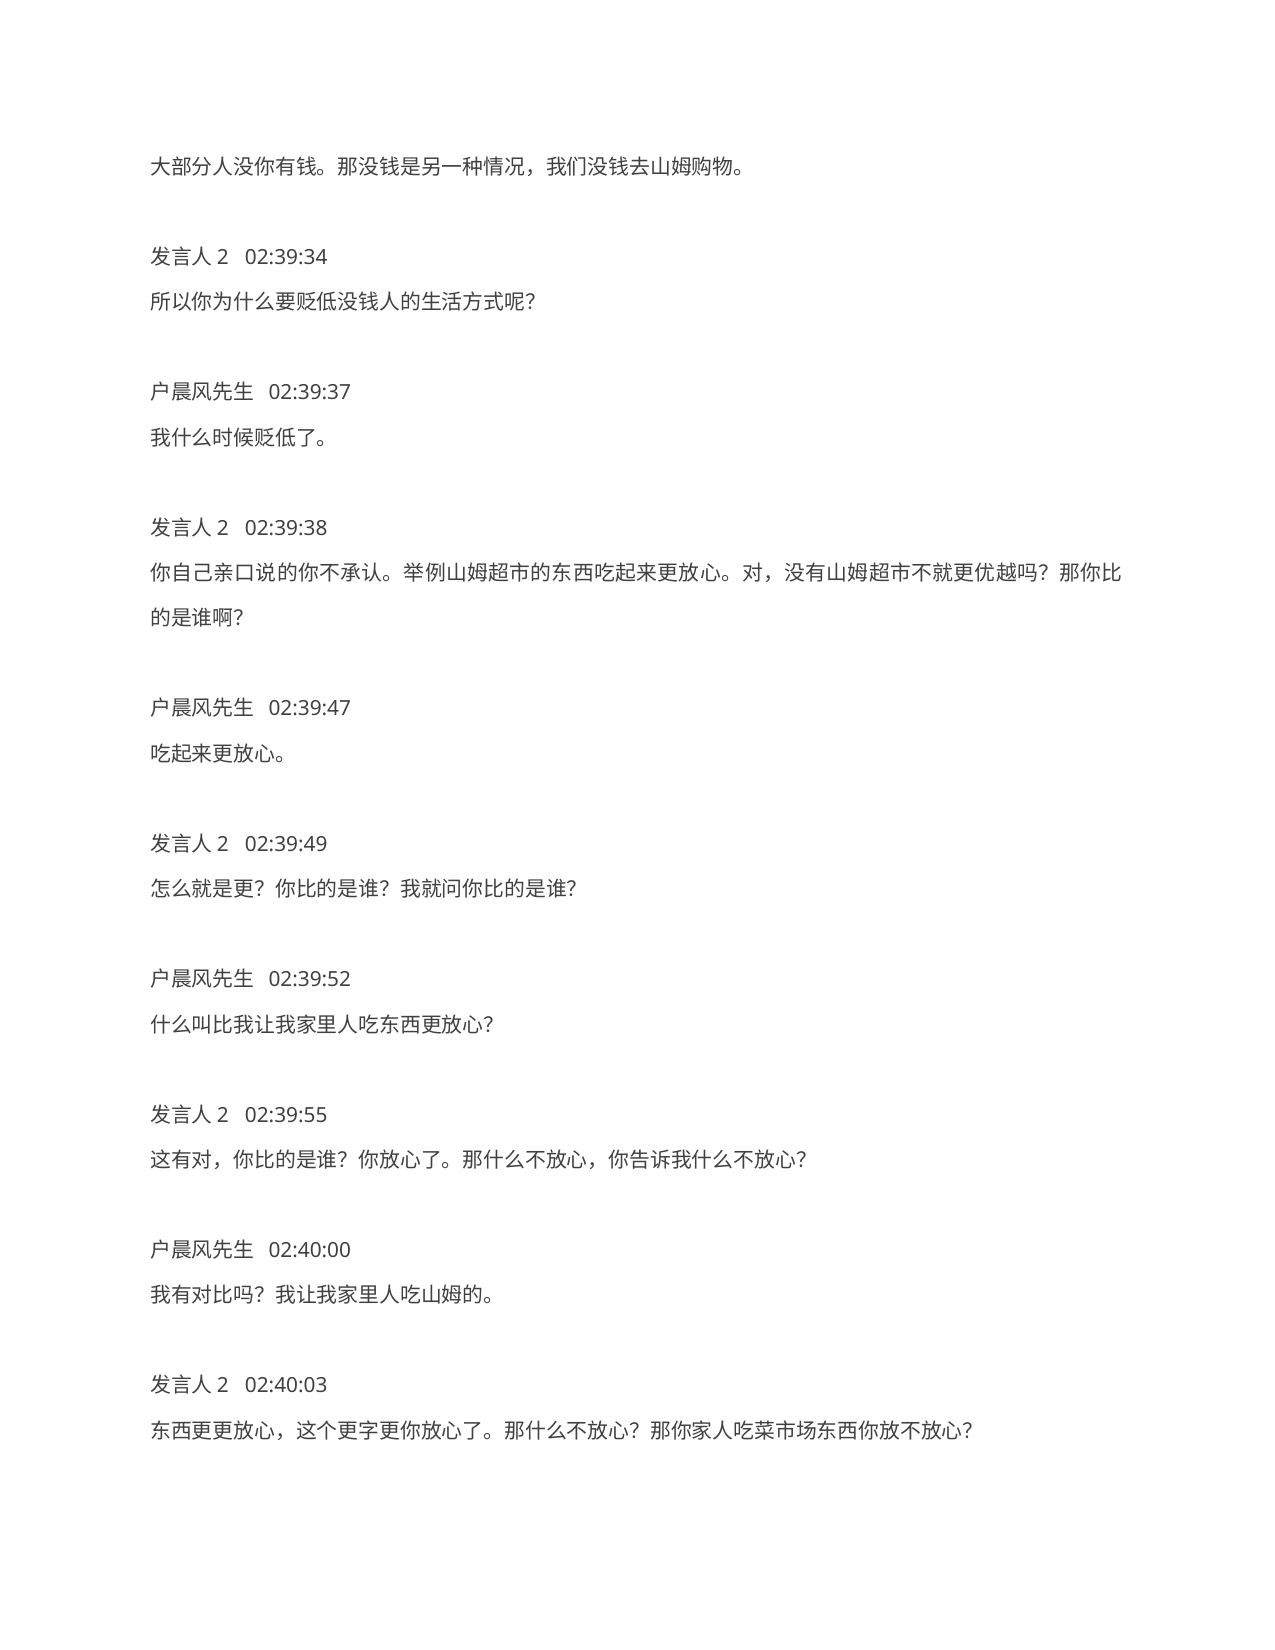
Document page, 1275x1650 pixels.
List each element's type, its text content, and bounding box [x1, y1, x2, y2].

text 你自己亲口说的你不承认。举例山姆超市的东西吃起来更放心。对，没有山姆超市不就更优越吗？那你比的是谁啊？ [150, 556, 1125, 632]
text 吃起来更放心。 [150, 737, 1125, 767]
text 所以你为什么要贬低没钱人的生活方式呢？ [150, 285, 1125, 316]
text 户晨风先生 02:39:37 [150, 375, 1125, 406]
text 东西更更放心，这个更字更你放心了。那什么不放心？那你家人吃菜市场东西你放不放心？ [150, 1414, 1125, 1444]
text 我有对比吗？我让我家里人吃山姆的。 [150, 1279, 1125, 1309]
text 发言人2 02:39:38 [150, 511, 1125, 541]
text 我什么时候贬低了。 [150, 421, 1125, 451]
text 发言人2 02:39:34 [150, 240, 1125, 270]
text 怎么就是更？你比的是谁？我就问你比的是谁？ [150, 872, 1125, 903]
text 发言人2 02:39:49 [150, 827, 1125, 857]
text 发言人2 02:39:55 [150, 1098, 1125, 1128]
text 什么叫比我让我家里人吃东西更放心？ [150, 1008, 1125, 1038]
text 发言人2 02:40:03 [150, 1369, 1125, 1399]
text 大部分人没你有钱。那没钱是另一种情况，我们没钱去山姆购物。 [150, 150, 1125, 180]
text 这有对，你比的是谁？你放心了。那什么不放心，你告诉我什么不放心？ [150, 1143, 1125, 1173]
text 户晨风先生 02:39:47 [150, 692, 1125, 722]
text 户晨风先生 02:39:52 [150, 962, 1125, 993]
text 户晨风先生 02:40:00 [150, 1233, 1125, 1263]
